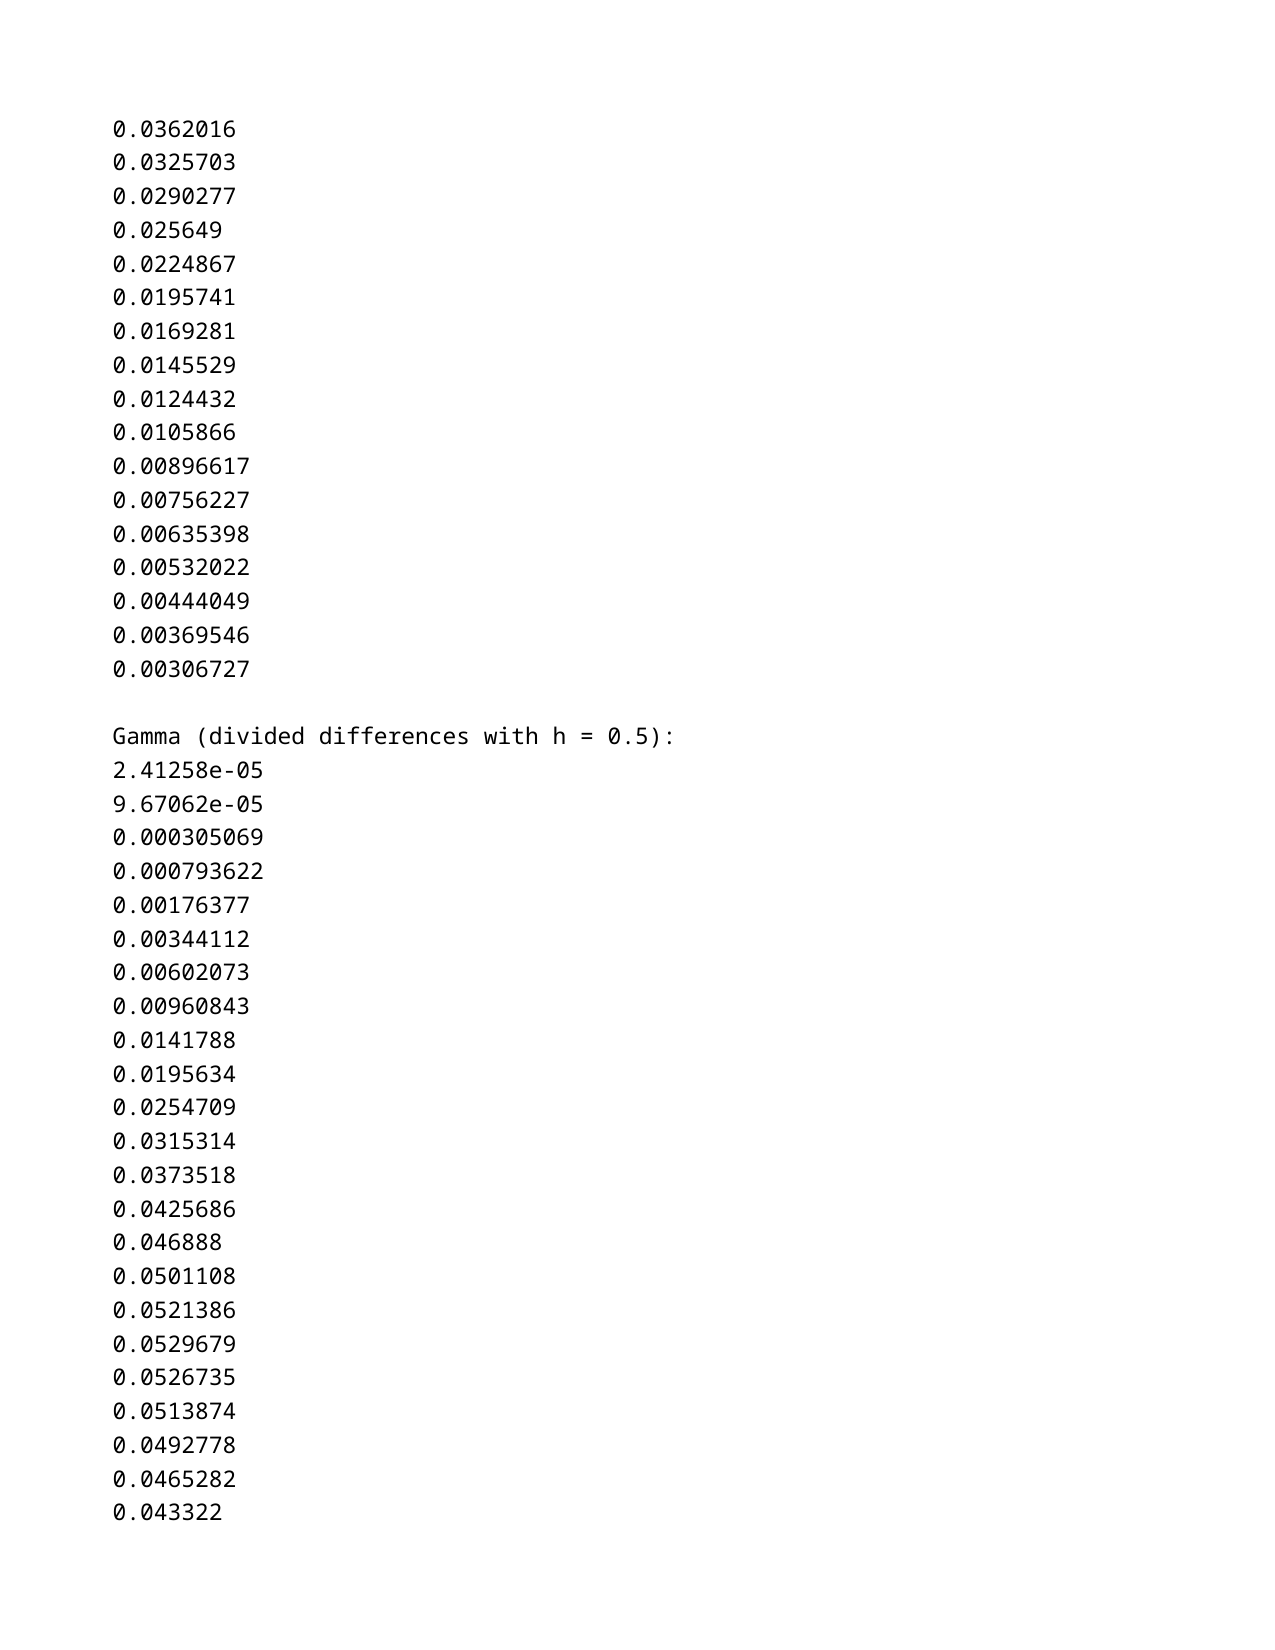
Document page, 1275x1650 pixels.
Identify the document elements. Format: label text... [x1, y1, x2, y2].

text 0.00176377 [112, 889, 1162, 920]
text 0.00756227 [112, 484, 1162, 515]
text 0.0195741 [112, 281, 1162, 312]
text 0.0290277 [112, 180, 1162, 211]
text 0.0124432 [112, 382, 1162, 414]
text 0.00635398 [112, 517, 1162, 549]
text 0.043322 [112, 1496, 1162, 1527]
text 0.0526735 [112, 1361, 1162, 1392]
text 0.000793622 [112, 855, 1162, 886]
text 0.0362016 [112, 112, 1162, 144]
text 0.0501108 [112, 1260, 1162, 1291]
text 0.0529679 [112, 1327, 1162, 1359]
text 0.0315314 [112, 1125, 1162, 1156]
text 0.00960843 [112, 990, 1162, 1021]
text 0.00344112 [112, 922, 1162, 954]
text 0.0465282 [112, 1462, 1162, 1494]
text 0.0492778 [112, 1429, 1162, 1460]
text 0.025649 [112, 214, 1162, 245]
text 0.00444049 [112, 585, 1162, 616]
text Gamma (divided differences with h = 0.5): [112, 720, 1162, 751]
text 9.67062e-05 [112, 787, 1162, 819]
text 0.0141788 [112, 1024, 1162, 1055]
text 0.00896617 [112, 450, 1162, 481]
text 0.0195634 [112, 1057, 1162, 1089]
text 0.0521386 [112, 1294, 1162, 1325]
text 0.0425686 [112, 1192, 1162, 1224]
text 0.00369546 [112, 619, 1162, 650]
text 0.00602073 [112, 956, 1162, 987]
text 0.000305069 [112, 821, 1162, 852]
text 0.00532022 [112, 551, 1162, 582]
text 0.046888 [112, 1226, 1162, 1257]
text 0.0254709 [112, 1091, 1162, 1122]
text 0.0513874 [112, 1395, 1162, 1426]
text 0.0169281 [112, 315, 1162, 346]
text 0.0145529 [112, 349, 1162, 380]
text 0.00306727 [112, 652, 1162, 684]
text 2.41258e-05 [112, 754, 1162, 785]
text 0.0224867 [112, 247, 1162, 279]
text 0.0105866 [112, 416, 1162, 447]
text 0.0325703 [112, 146, 1162, 177]
text 0.0373518 [112, 1159, 1162, 1190]
